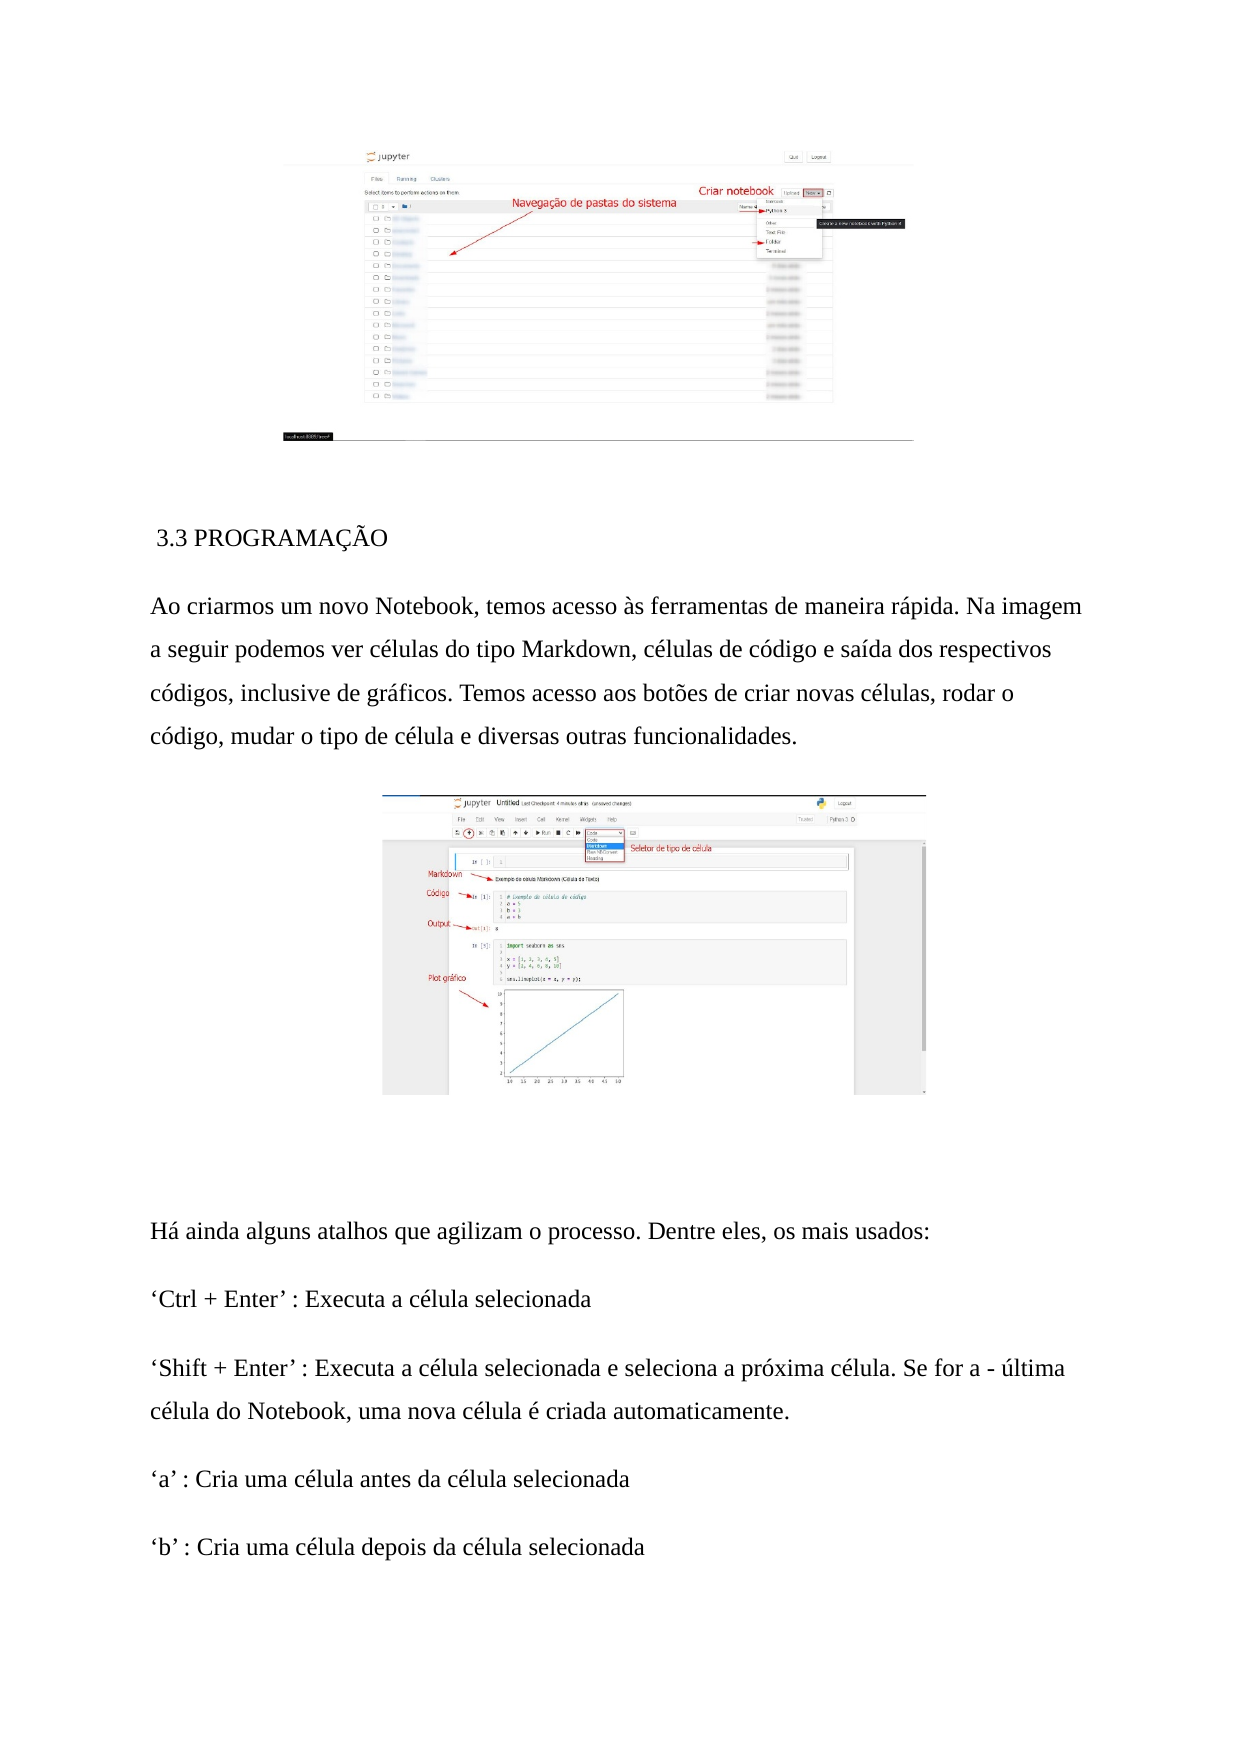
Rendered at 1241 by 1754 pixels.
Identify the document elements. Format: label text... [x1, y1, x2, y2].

text ‘a’ : Cria uma célula antes da célula selecionada [150, 1464, 1090, 1493]
text 3.3 PROGRAMAÇÃO [150, 523, 1090, 552]
text ‘Ctrl + Enter’ : Executa a célula selecionada [150, 1284, 1090, 1313]
text Há ainda alguns atalhos que agilizam o processo. Dentre eles, os mais usados: [150, 1216, 1090, 1245]
text Ao criarmos um novo Notebook, temos acesso às ferramentas de maneira rápida. Na imagem a seguir podemos ver células do tipo Markdown, células de código e saída dos respectivos códigos, inclusive de gráficos. Temos acesso aos botões de criar novas células, rodar o código, mudar o tipo de célula e diversas outras funcionalidades. [150, 591, 1090, 749]
picture [382, 795, 927, 1095]
text ‘b’ : Cria uma célula depois da célula selecionada [150, 1532, 1090, 1561]
picture [283, 150, 914, 441]
text ‘Shift + Enter’ : Executa a célula selecionada e seleciona a próxima célula. Se for a - última célula do Notebook, uma nova célula é criada automaticamente. [150, 1353, 1090, 1424]
